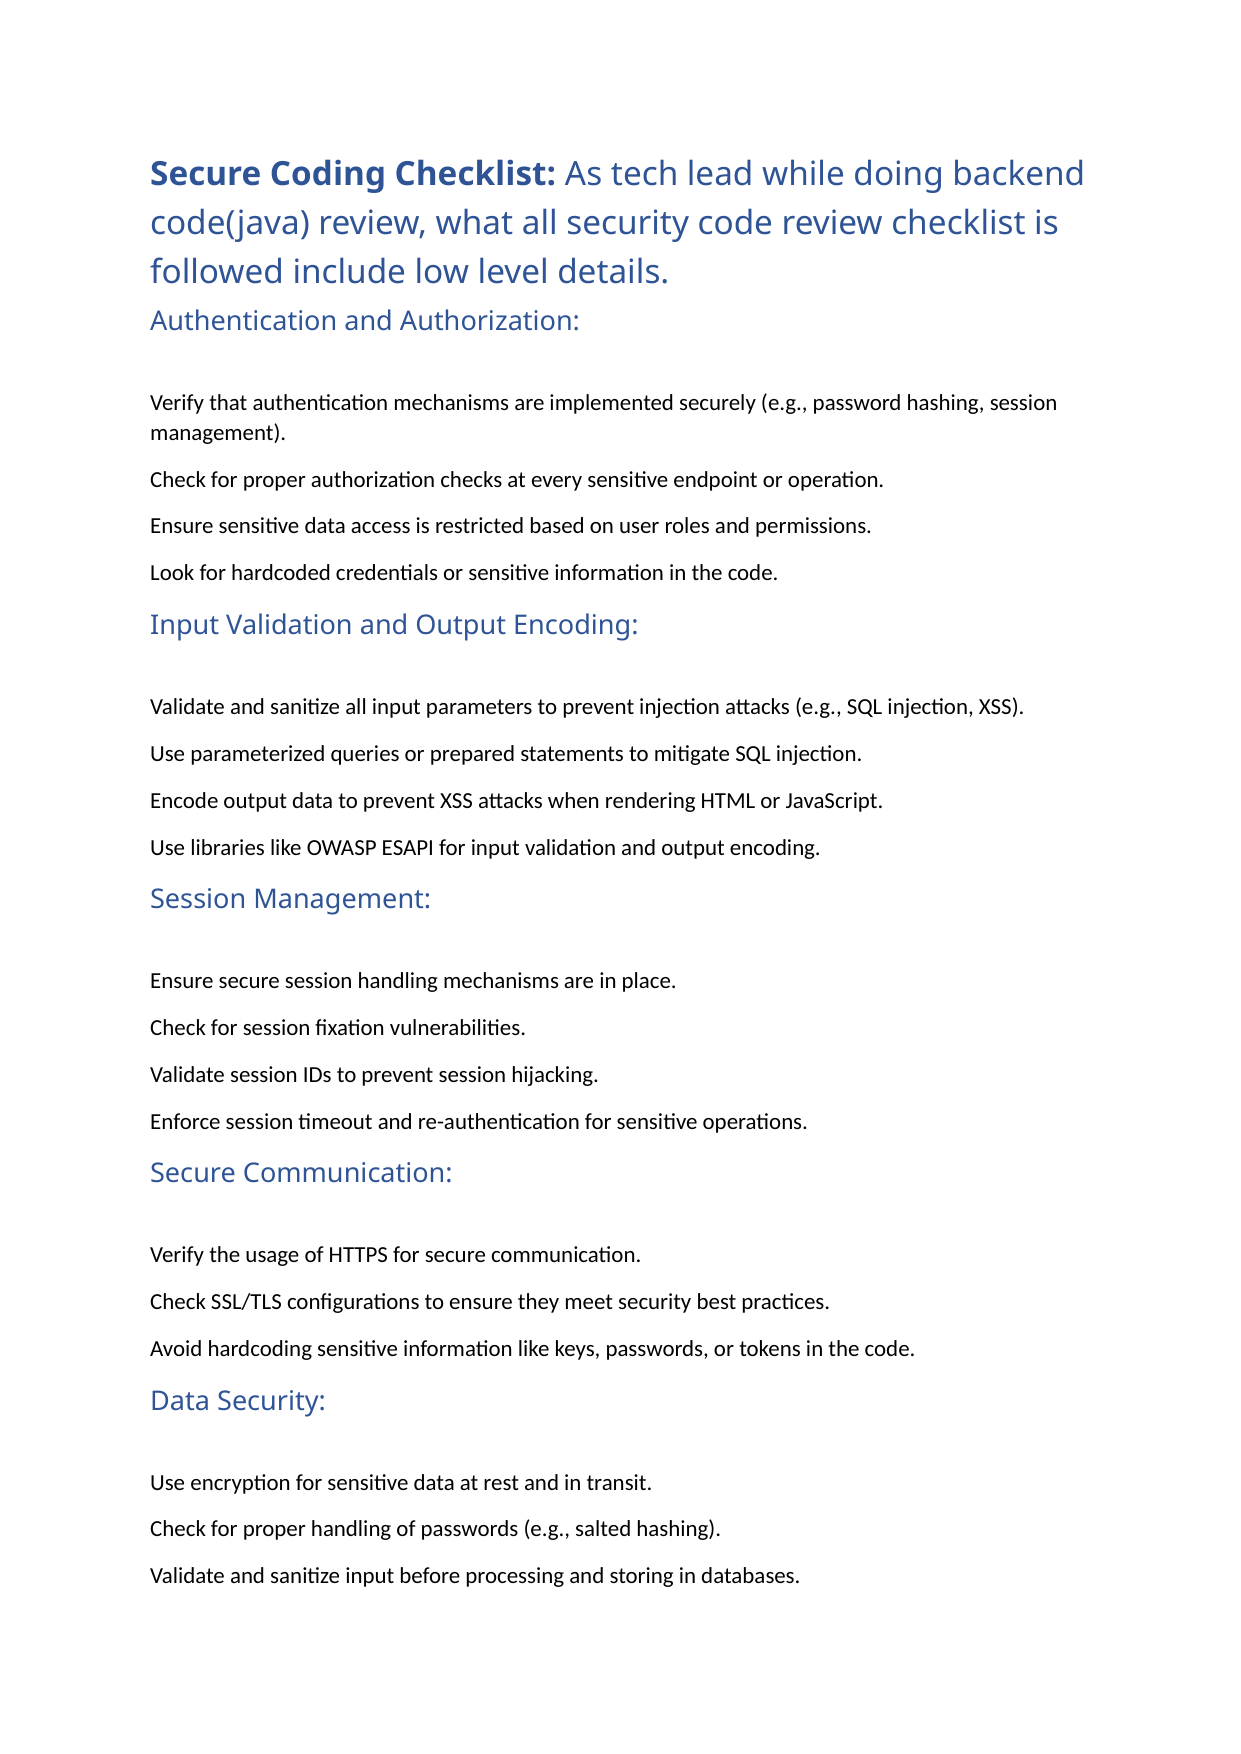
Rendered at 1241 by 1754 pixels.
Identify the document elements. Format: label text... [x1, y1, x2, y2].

text Use encryption for sensitive data at rest and in transit. [150, 1468, 1090, 1496]
text Verify that authentication mechanisms are implemented securely (e.g., password hashing, session management). [150, 388, 1090, 446]
text Ensure secure session handling mechanisms are in place. [150, 966, 1090, 994]
text Check for session fixation vulnerabilities. [150, 1013, 1090, 1041]
text Validate and sanitize input before processing and storing in databases. [150, 1561, 1090, 1589]
text Use libraries like OWASP ESAPI for input validation and output encoding. [150, 833, 1090, 861]
text Verify the usage of HTTPS for secure communication. [150, 1240, 1090, 1268]
text Avoid hardcoding sensitive information like keys, passwords, or tokens in the code. [150, 1334, 1090, 1362]
subtitle Data Security: [150, 1381, 1090, 1418]
subtitle Authentication and Authorization: [150, 301, 1090, 338]
text Check for proper authorization checks at every sensitive endpoint or operation. [150, 465, 1090, 493]
subtitle Secure Communication: [150, 1154, 1090, 1191]
text Encode output data to prevent XSS attacks when rendering HTML or JavaScript. [150, 786, 1090, 814]
subtitle Session Management: [150, 879, 1090, 916]
text Enforce session timeout and re-authentication for sensitive operations. [150, 1107, 1090, 1135]
subtitle Secure Coding Checklist: As tech lead while doing backend code(java) review, what all security code review checklist is followed include low level details. [150, 150, 1090, 293]
text Check for proper handling of passwords (e.g., salted hashing). [150, 1514, 1090, 1543]
text Validate and sanitize all input parameters to prevent injection attacks (e.g., SQL injection, XSS). [150, 692, 1090, 720]
text Check SSL/TLS configurations to ensure they meet security best practices. [150, 1287, 1090, 1315]
text Use parameterized queries or prepared statements to mitigate SQL injection. [150, 739, 1090, 767]
text Ensure sensitive data access is restricted based on user roles and permissions. [150, 512, 1090, 540]
text Validate session IDs to prevent session hijacking. [150, 1060, 1090, 1088]
text Look for hardcoded credentials or sensitive information in the code. [150, 558, 1090, 587]
subtitle Input Validation and Output Encoding: [150, 605, 1090, 642]
